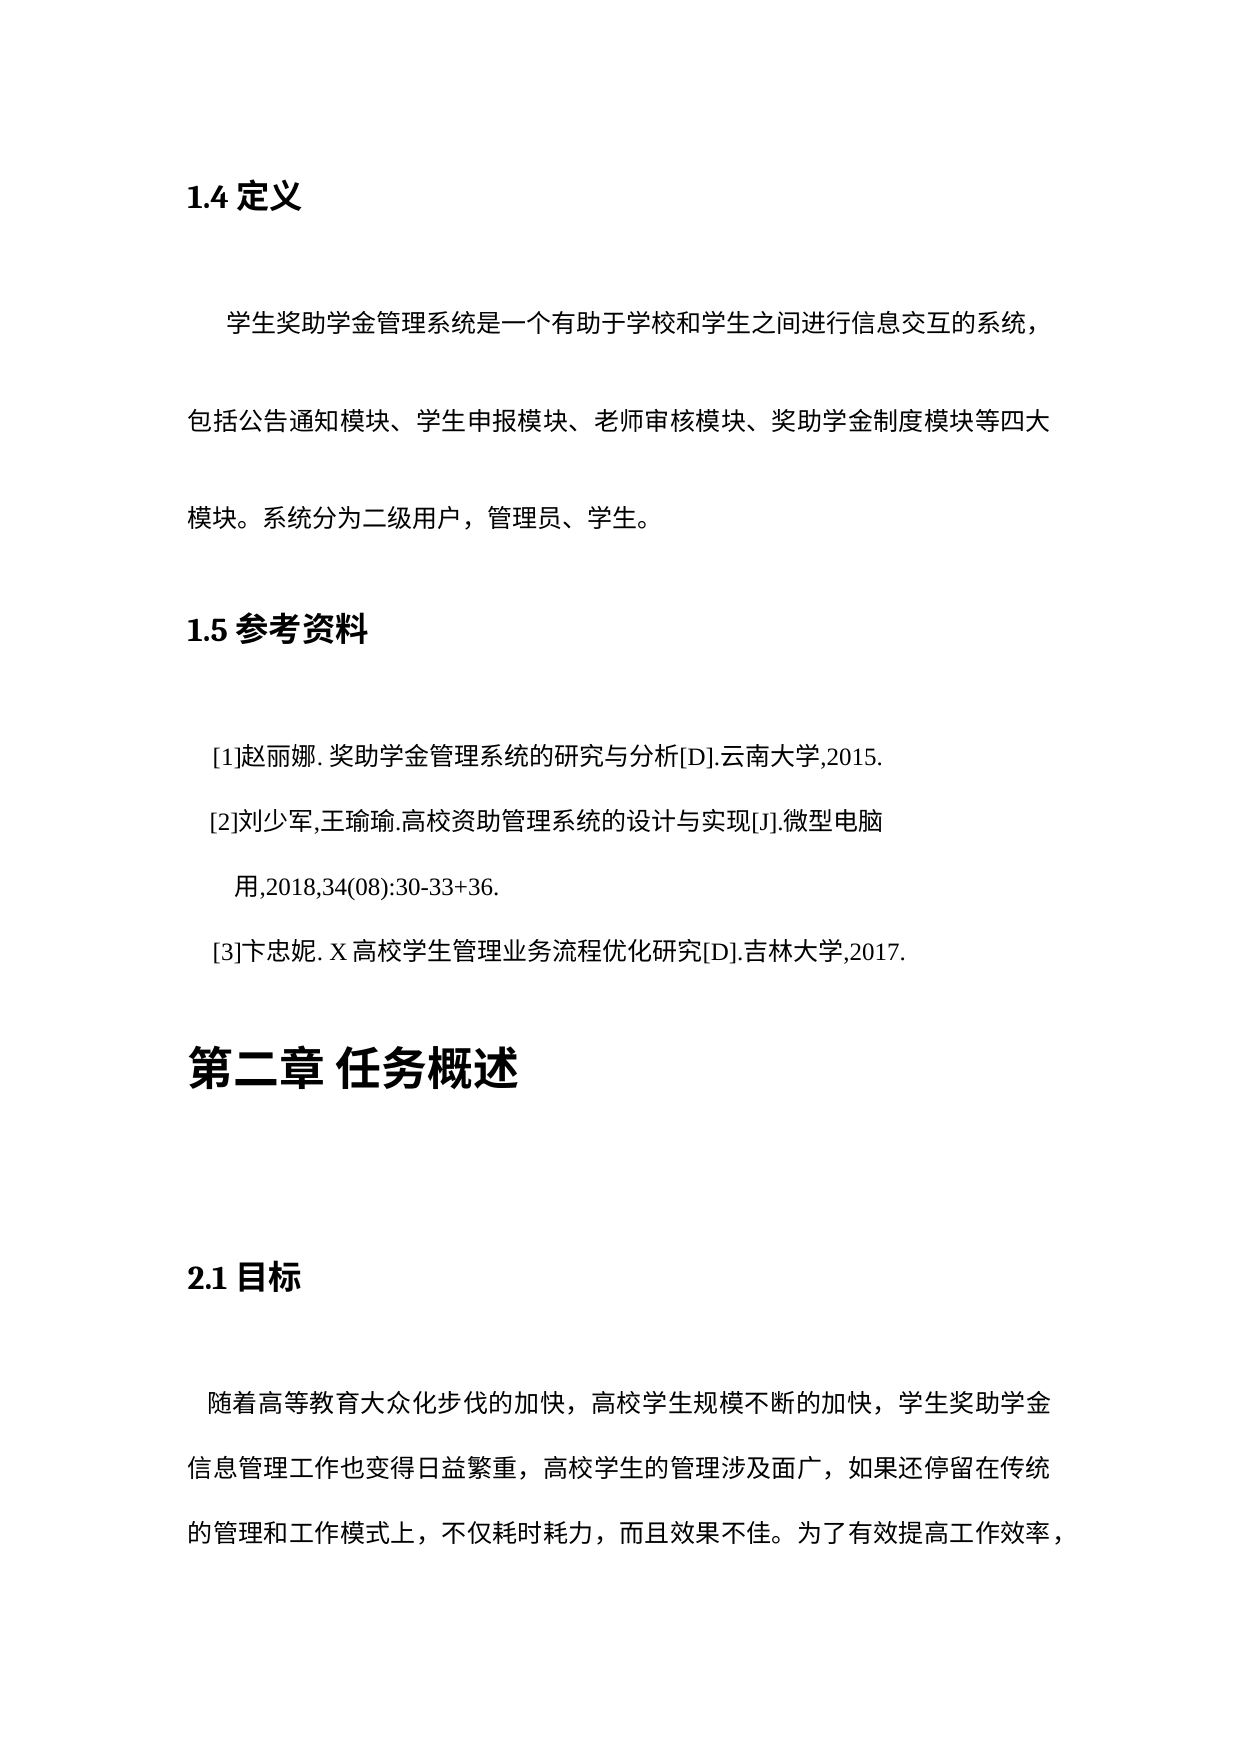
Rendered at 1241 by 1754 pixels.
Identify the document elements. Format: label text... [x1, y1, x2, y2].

subtitle 1.5 参考资料 [187, 594, 1053, 659]
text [187, 1369, 1053, 1564]
text [1]赵丽娜. 奖助学金管理系统的研究与分析[D].云南大学,2015. [187, 722, 1053, 787]
text [3]卞忠妮. X高校学生管理业务流程优化研究[D].吉林大学,2017. [187, 917, 1053, 982]
subtitle 第二章 任务概述 [187, 1017, 1053, 1114]
text [2]刘少军,王瑜瑜.高校资助管理系统的设计与实现[J].微型电脑用,2018,34(08):30-33+36. [209, 787, 1053, 917]
subtitle 2.1 目标 [187, 1242, 1053, 1307]
subtitle 1.4 定义 [187, 162, 1053, 227]
text 学生奖助学金管理系统是一个有助于学校和学生之间进行信息交互的系统，包括公告通知模块、学生申报模块、老师审核模块、奖助学金制度模块等四大模块。系统分为二级用户，管理员、学生。 [187, 289, 1053, 549]
